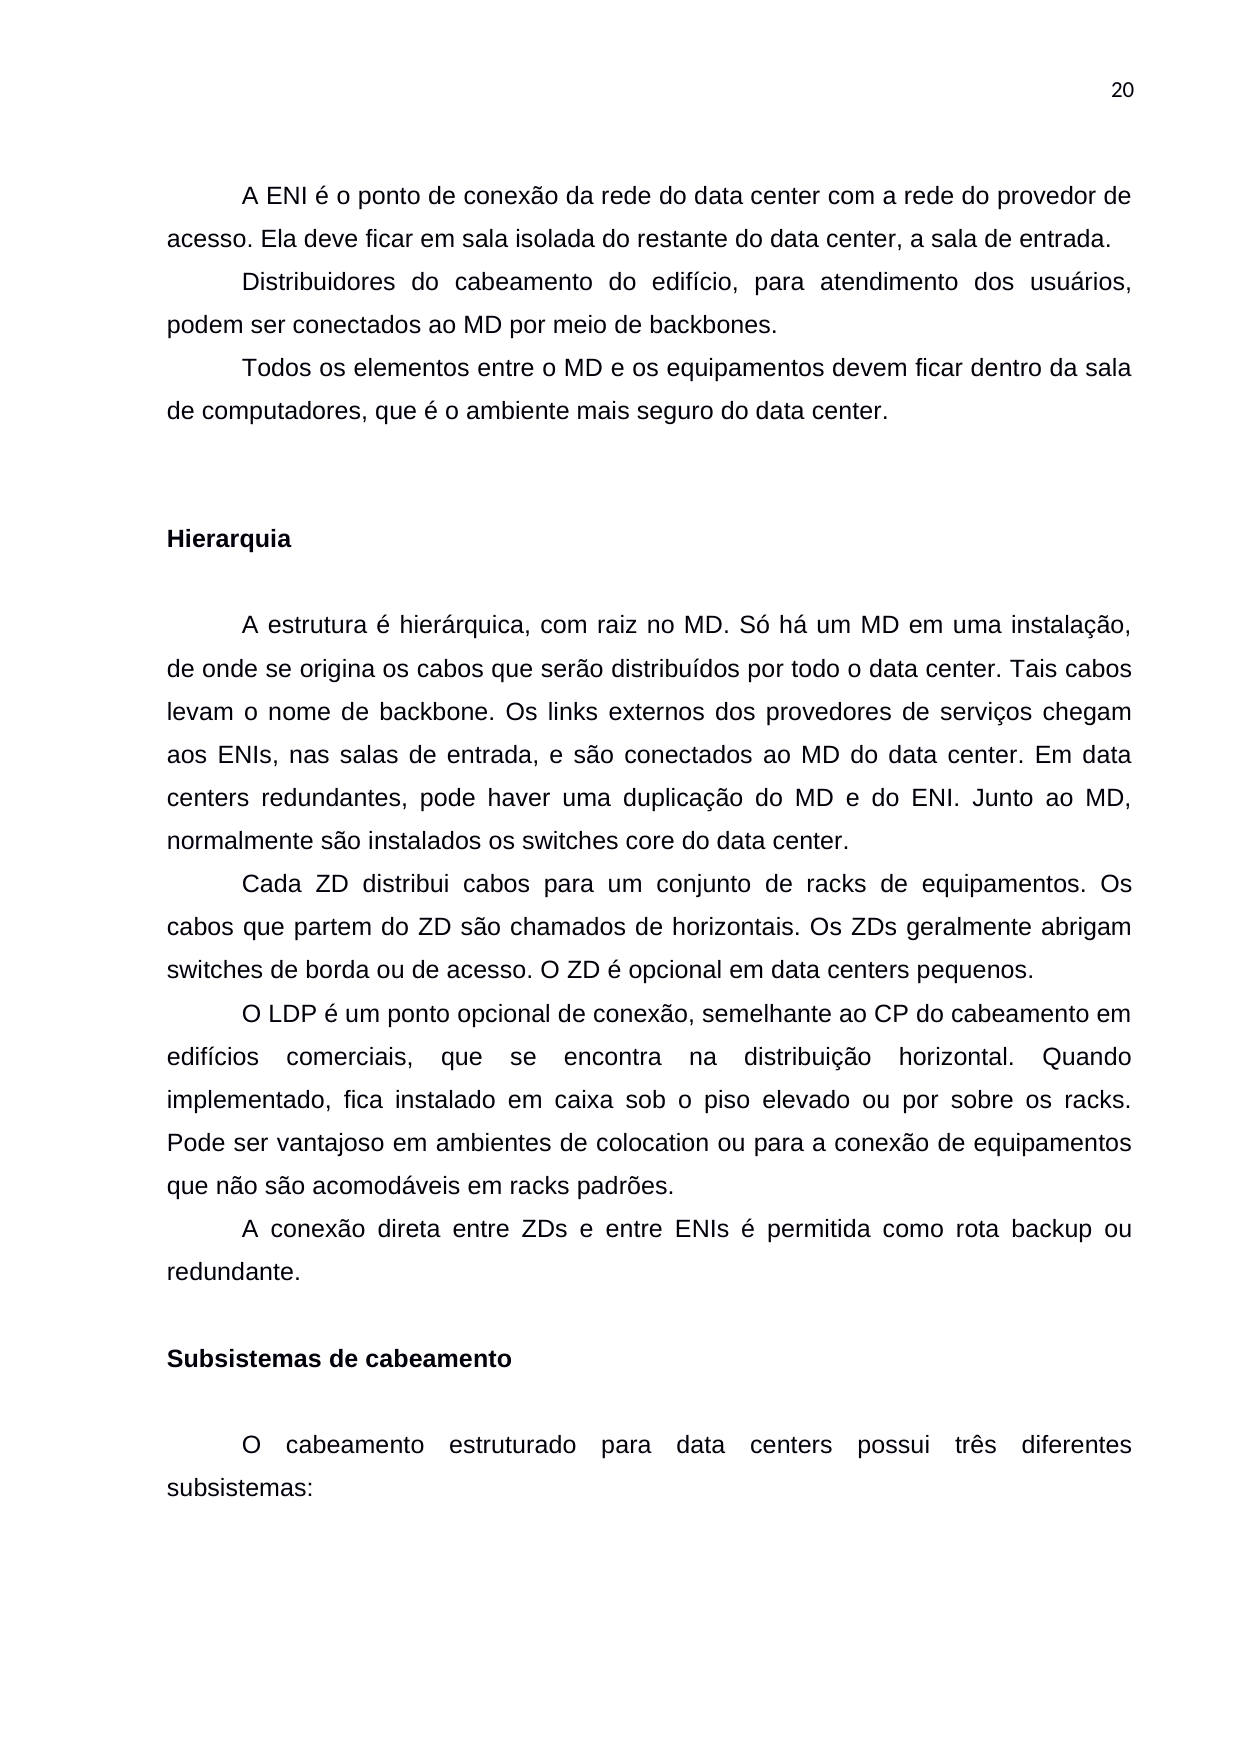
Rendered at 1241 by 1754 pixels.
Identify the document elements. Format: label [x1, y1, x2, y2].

list [167, 181, 1134, 425]
list [167, 524, 1134, 1545]
